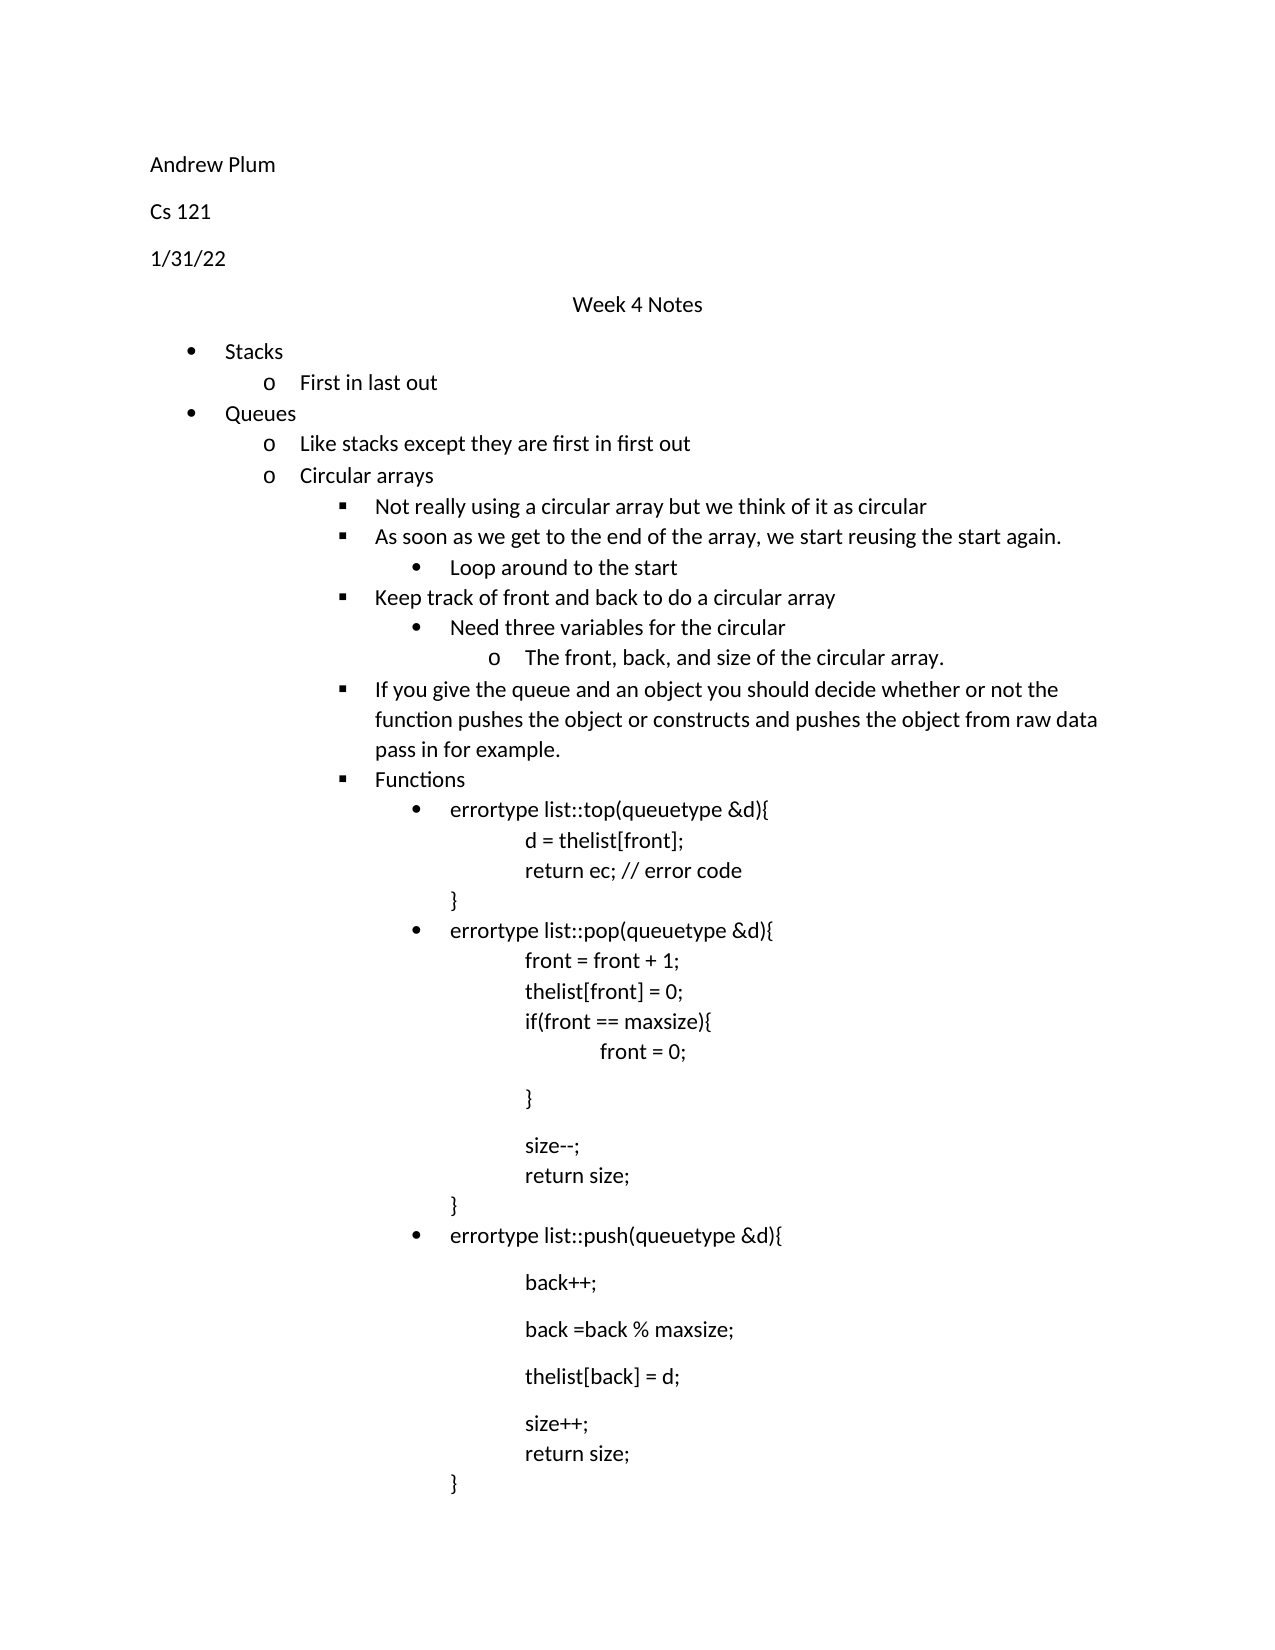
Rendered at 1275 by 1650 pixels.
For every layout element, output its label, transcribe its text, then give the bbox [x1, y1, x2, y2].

list front = front + 1; [525, 947, 1125, 975]
list Need three variables for the circular [412, 613, 1125, 641]
list front = 0; [525, 1037, 1125, 1065]
text back++; [150, 1268, 1125, 1297]
list thelist[front] = 0; [525, 977, 1125, 1005]
list return ec; // error code [525, 856, 1125, 884]
list return size; [525, 1161, 1125, 1189]
list As soon as we get to the end of the array, we start reusing the start again. [337, 522, 1125, 551]
list Like stacks except they are first in first out [262, 429, 1125, 458]
list size++; [525, 1409, 1125, 1437]
list } [450, 1469, 1125, 1498]
text thelist[back] = d; [150, 1362, 1125, 1390]
text Cs 121 [150, 197, 1125, 225]
list Queues [187, 399, 1125, 427]
list return size; [525, 1439, 1125, 1467]
text Week 4 Notes [150, 291, 1125, 319]
list Not really using a circular array but we think of it as circular [337, 492, 1125, 520]
list } [450, 886, 1125, 914]
list errortype list::push(queuetype &d){ [412, 1222, 1125, 1250]
list errortype list::pop(queuetype &d){ [412, 916, 1125, 944]
text Andrew Plum [150, 150, 1125, 178]
list errortype list::top(queuetype &d){ [412, 796, 1125, 824]
list } [450, 1191, 1125, 1219]
list Functions [337, 765, 1125, 793]
list First in last out [262, 368, 1125, 397]
list Circular arrays [262, 461, 1125, 490]
text } [150, 1084, 1125, 1112]
list Keep track of front and back to do a circular array [337, 583, 1125, 611]
list Stacks [187, 337, 1125, 366]
list The front, back, and size of the circular array. [487, 643, 1125, 672]
list size--; [525, 1131, 1125, 1159]
list if(front == maxsize){ [450, 1007, 1125, 1035]
text 1/31/22 [150, 244, 1125, 272]
list Loop around to the start [412, 553, 1125, 581]
list d = thelist[front]; [525, 826, 1125, 854]
list If you give the queue and an object you should decide whether or not the function pushes the object or constructs and pushes the object from raw data pass in for example. [337, 675, 1125, 763]
text back =back % maxsize; [150, 1315, 1125, 1343]
